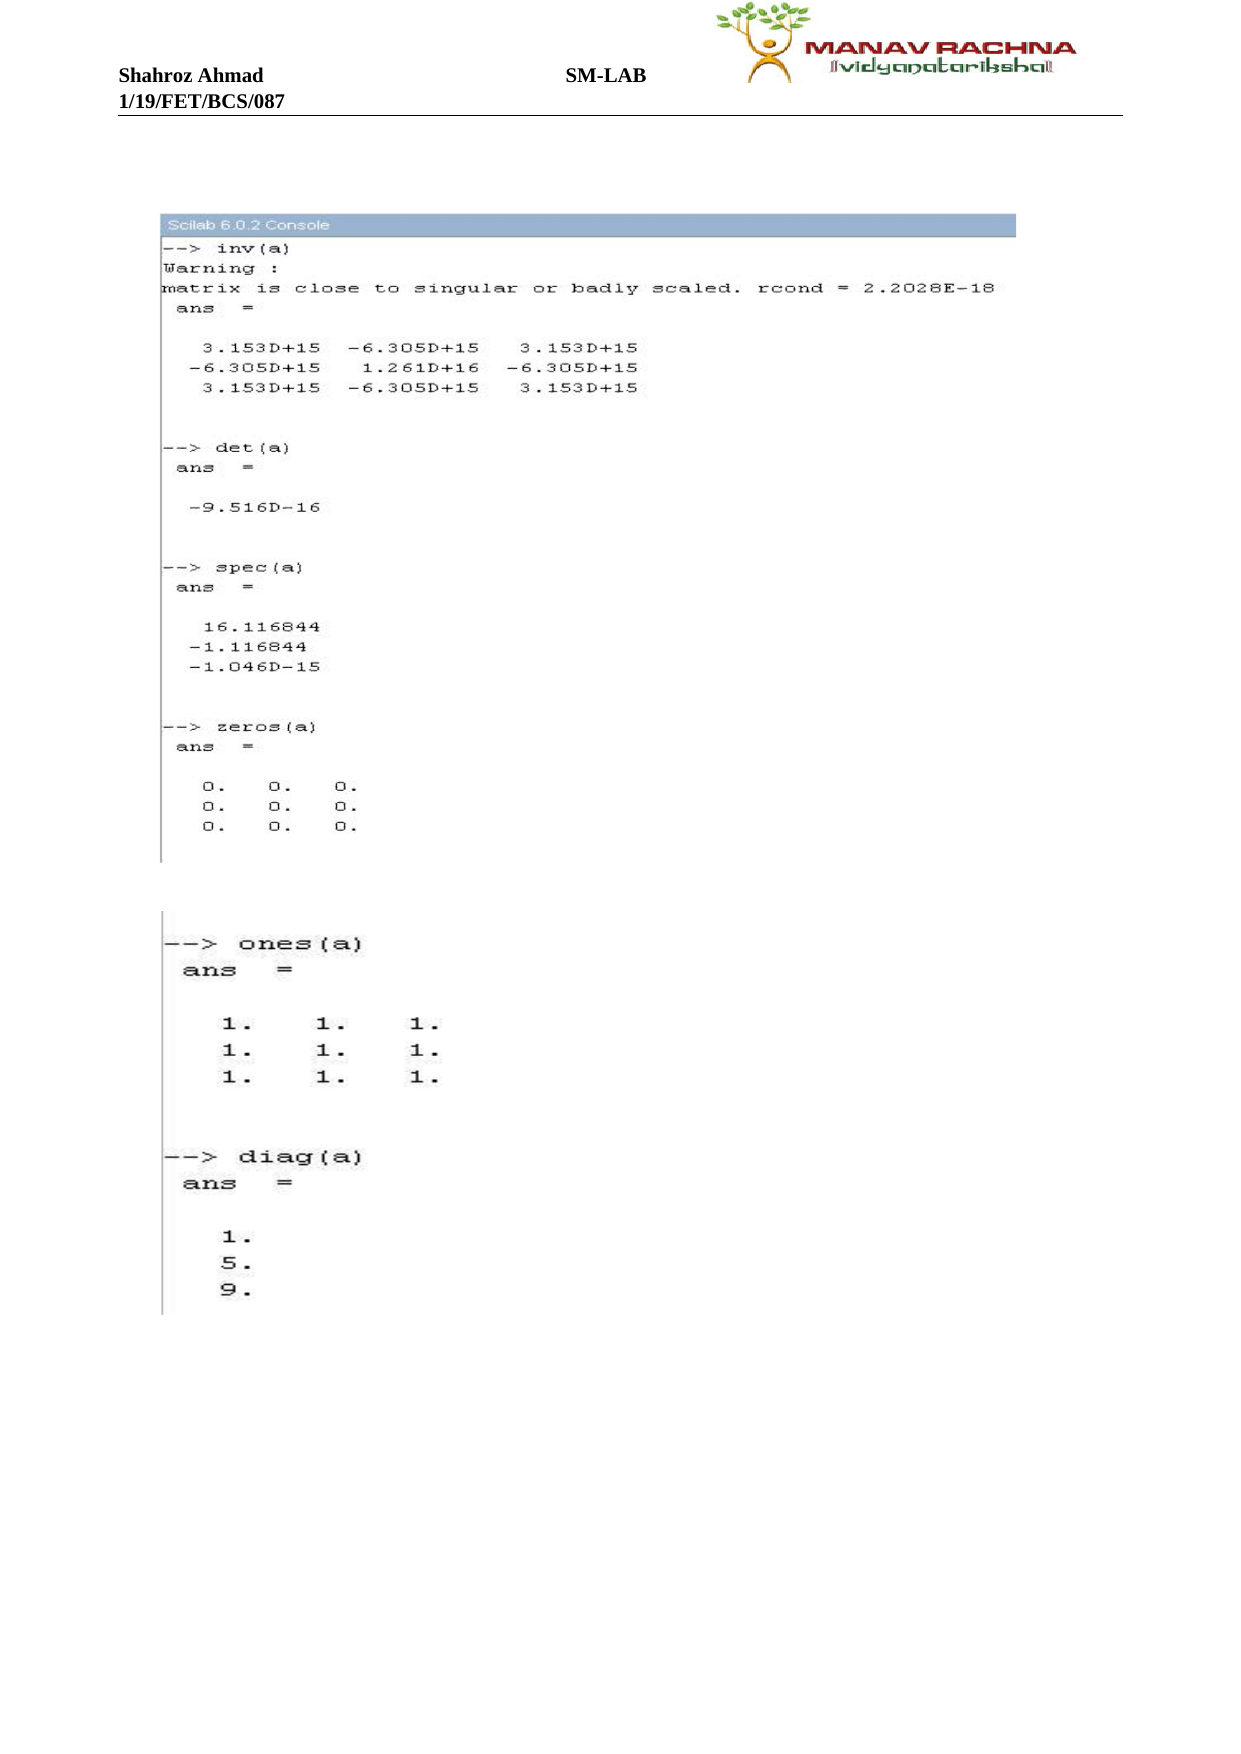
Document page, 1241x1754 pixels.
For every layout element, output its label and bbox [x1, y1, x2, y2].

picture [159, 213, 1017, 863]
picture [712, 0, 1094, 83]
picture [161, 911, 562, 1315]
